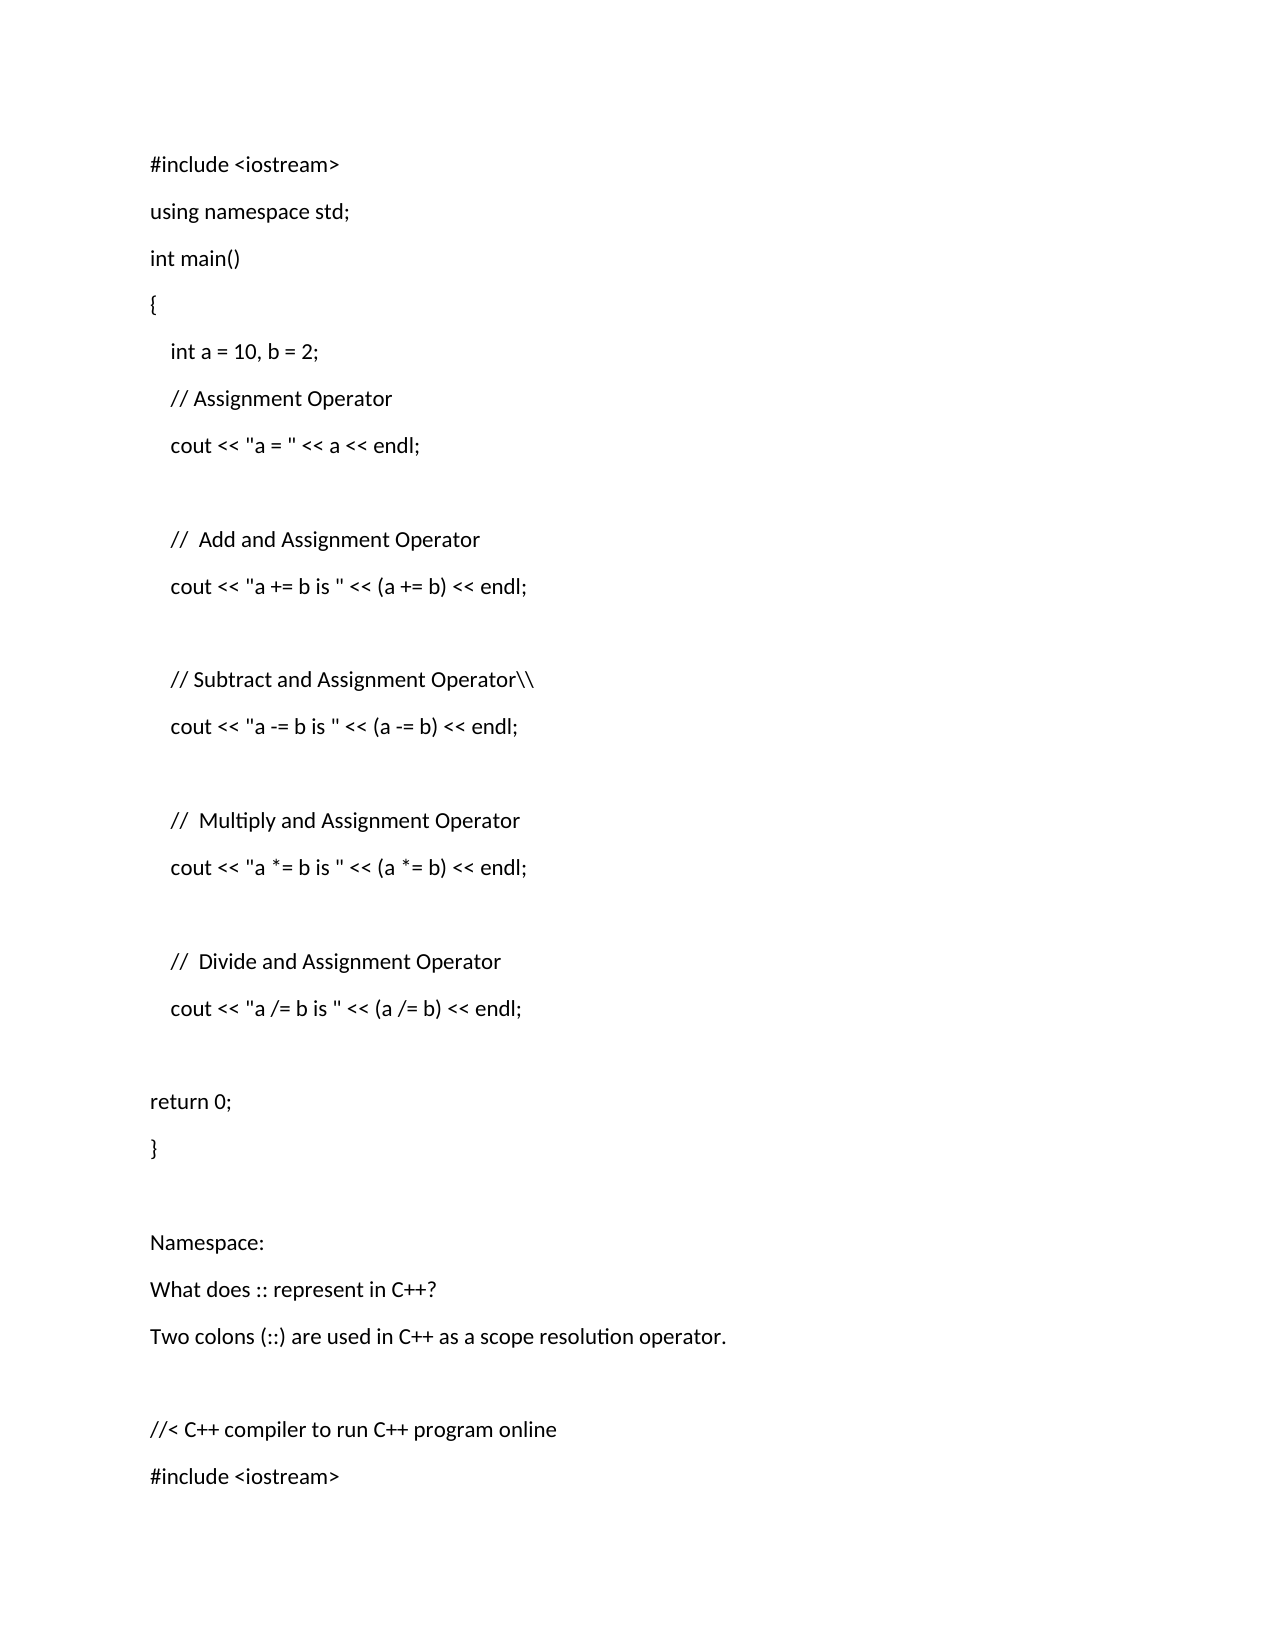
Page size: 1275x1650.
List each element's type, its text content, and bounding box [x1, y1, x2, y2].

text // Add and Assignment Operator [150, 525, 1125, 553]
text // Subtract and Assignment Operator\\ [150, 666, 1125, 694]
text } [150, 1134, 1125, 1162]
text cout << "a -= b is " << (a -= b) << endl; [150, 712, 1125, 741]
text #include <iostream> [150, 1462, 1125, 1491]
text // Multiply and Assignment Operator [150, 806, 1125, 834]
text { [150, 291, 1125, 319]
text cout << "a += b is " << (a += b) << endl; [150, 572, 1125, 600]
text Two colons (::) are used in C++ as a scope resolution operator. [150, 1322, 1125, 1350]
text #include <iostream> [150, 150, 1125, 178]
text // Divide and Assignment Operator [150, 947, 1125, 975]
text return 0; [150, 1087, 1125, 1116]
text Namespace: [150, 1228, 1125, 1256]
text using namespace std; [150, 197, 1125, 225]
text What does :: represent in C++? [150, 1275, 1125, 1303]
text int a = 10, b = 2; [150, 337, 1125, 366]
text //< C++ compiler to run C++ program online [150, 1416, 1125, 1444]
text int main() [150, 244, 1125, 272]
text cout << "a /= b is " << (a /= b) << endl; [150, 994, 1125, 1022]
text // Assignment Operator [150, 384, 1125, 412]
text cout << "a *= b is " << (a *= b) << endl; [150, 853, 1125, 881]
text cout << "a = " << a << endl; [150, 431, 1125, 459]
